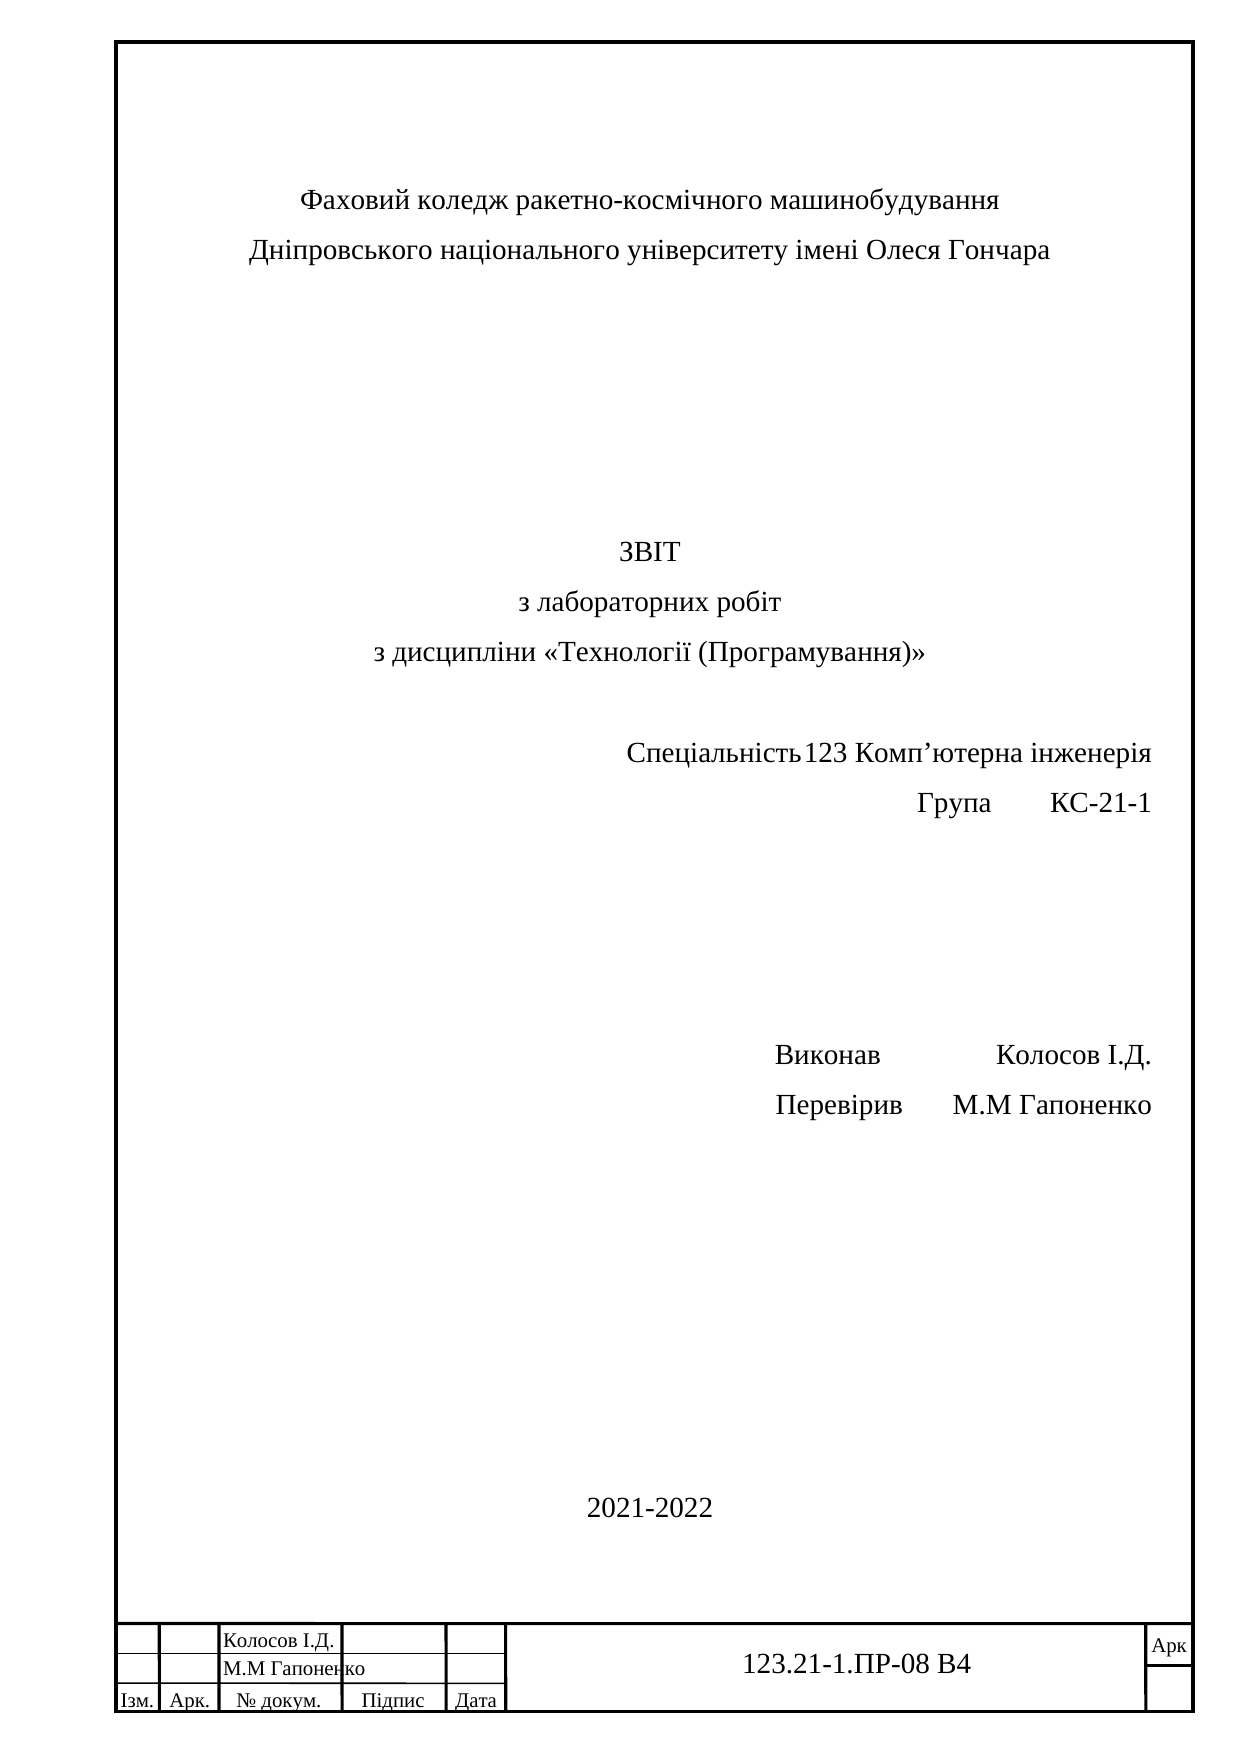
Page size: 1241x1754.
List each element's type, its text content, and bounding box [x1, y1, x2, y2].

text Дніпровського національного університету імені Олеся Гончара [148, 232, 1152, 266]
text ЗВІТ [148, 534, 1152, 567]
text з лабораторних робіт [148, 584, 1152, 618]
text Фаховий коледж ракетно-космічного машинобудування [148, 182, 1152, 215]
text Виконав Колосов І.Д. [148, 1037, 1152, 1071]
text з дисципліни «Технології (Програмування)» [148, 634, 1152, 668]
text Спеціальність 123 Комп’ютерна інженерія [148, 735, 1152, 769]
text 2021-2022 [148, 1490, 1152, 1523]
text Перевірив М.М Гапоненко [148, 1087, 1152, 1121]
text Група КС-21-1 [148, 786, 1152, 819]
